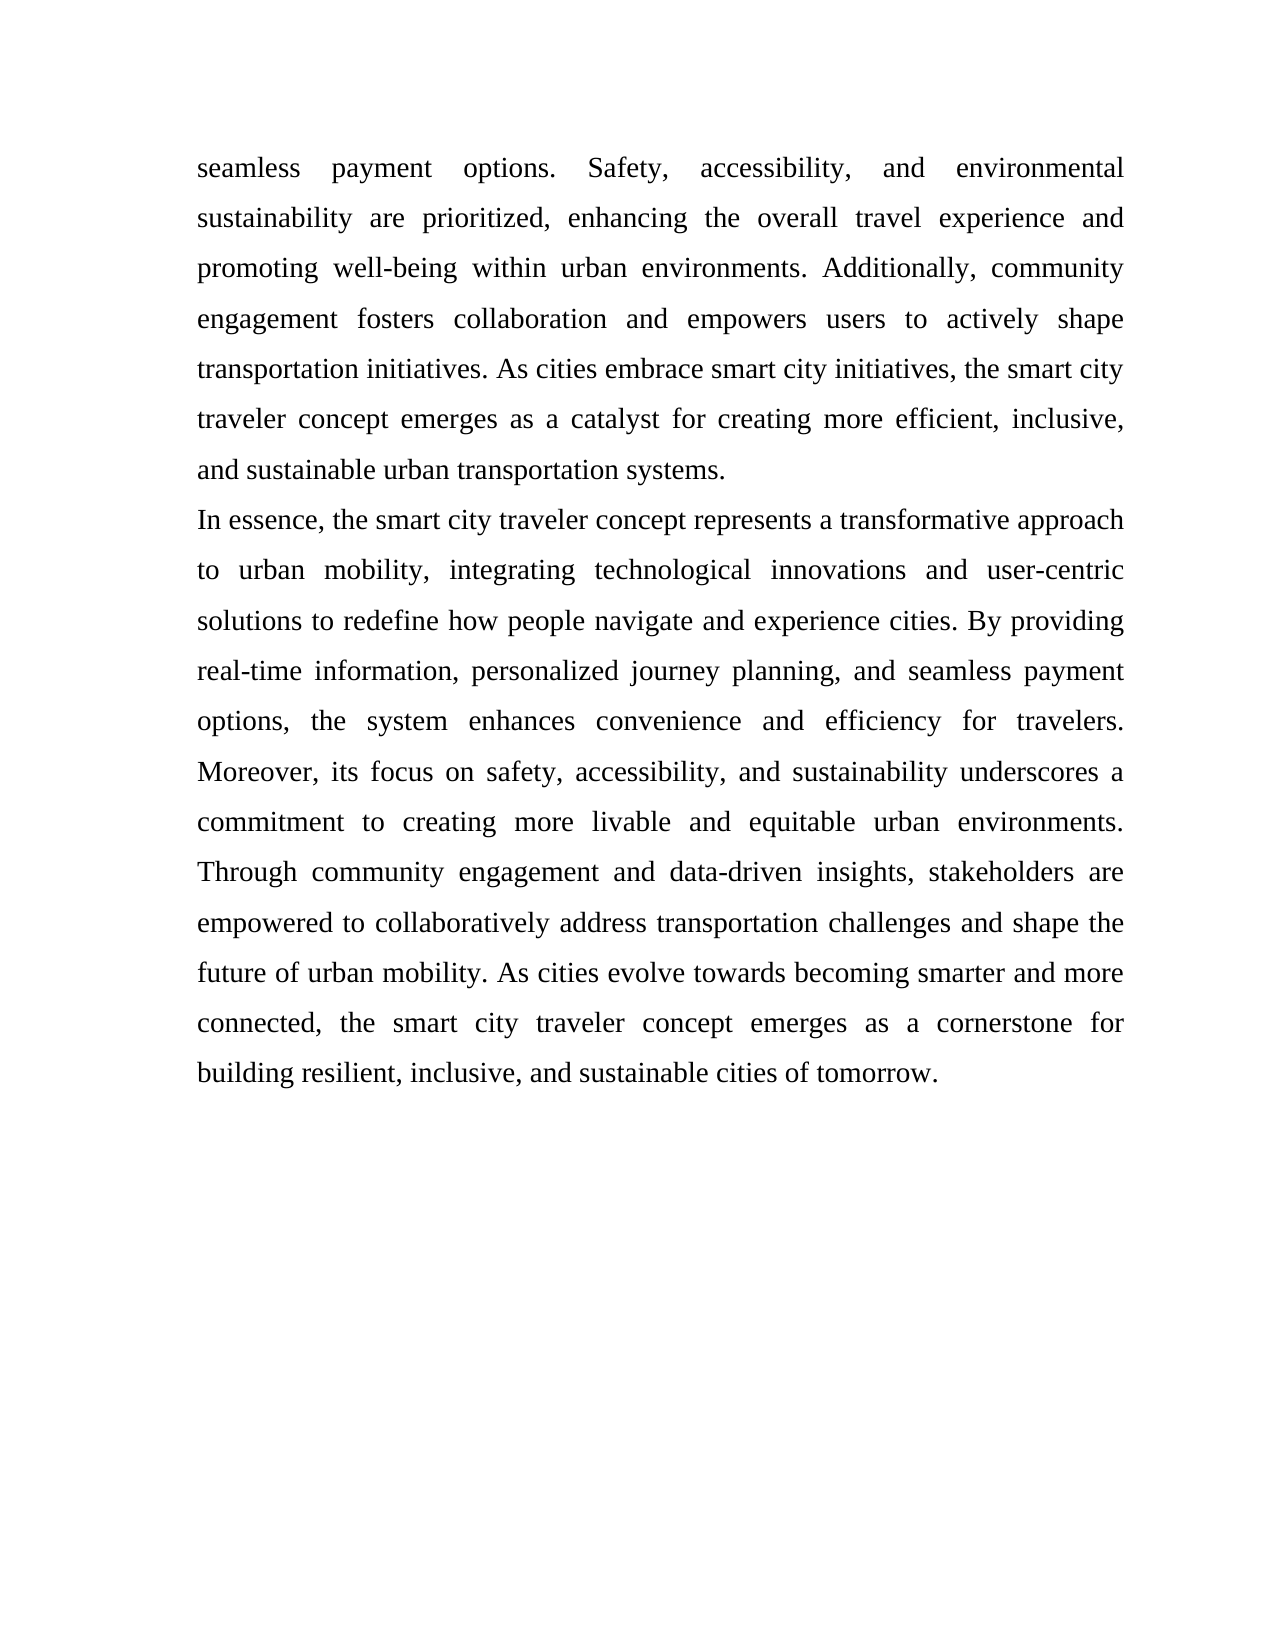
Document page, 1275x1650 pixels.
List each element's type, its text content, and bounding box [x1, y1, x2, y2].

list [197, 150, 1125, 485]
list In essence, the smart city traveler concept represents a transformative approach to urban mobility, integrating technological innovations and user-centric solutions to redefine how people navigate and experience cities. By providing real-time information, personalized journey planning, and seamless payment options, the system enhances convenience and efficiency for travelers. Moreover, its focus on safety, accessibility, and sustainability underscores a commitment to creating more livable and equitable urban environments. Through community engagement and data-driven insights, stakeholders are empowered to collaboratively address transportation challenges and shape the future of urban mobility. As cities evolve towards becoming smarter and more connected, the smart city traveler concept emerges as a cornerstone for building resilient, inclusive, and sustainable cities of tomorrow. [197, 502, 1125, 1089]
